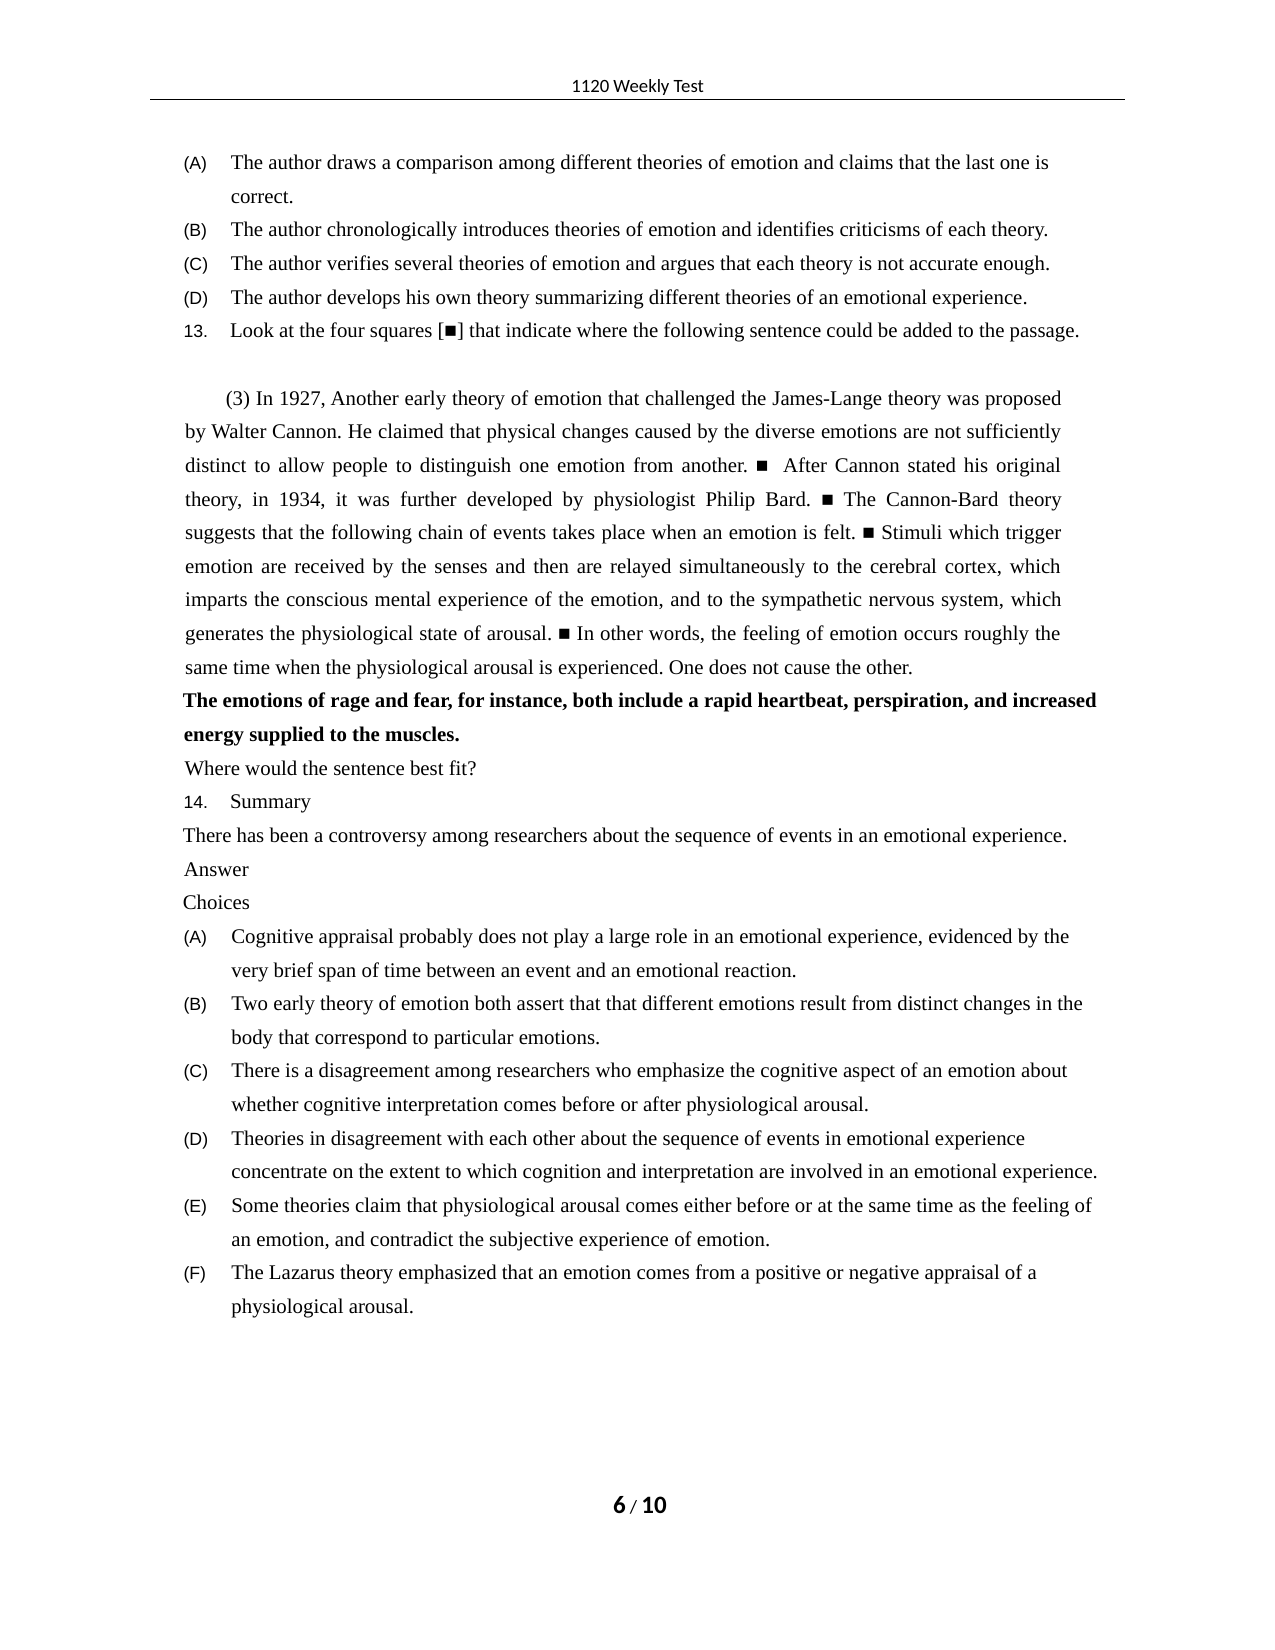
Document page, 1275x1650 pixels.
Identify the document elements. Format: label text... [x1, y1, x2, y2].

list Look at the four squares [■] that indicate where the following sentence could be added to the passage. [183, 318, 1111, 342]
list The author draws a comparison among different theories of emotion and claims that the last one is correct. [183, 150, 1111, 208]
text The emotions of rage and fear, for instance, both include a rapid heartbeat, perspiration, and increased energy supplied to the muscles. [183, 688, 1125, 746]
list Some theories claim that physiological arousal comes either before or at the same time as the feeling of an emotion, and contradict the subjective experience of emotion. [183, 1193, 1111, 1251]
text Where would the sentence best fit? [183, 756, 1111, 780]
list The author develops his own theory summarizing different theories of an emotional experience. [183, 284, 1111, 309]
text (3) In 1927, Another early theory of emotion that challenged the James-Lange theory was proposed by Walter Cannon. He claimed that physical changes caused by the diverse emotions are not sufficiently distinct to allow people to distinguish one emotion from another. ■ After Cannon stated his original theory, in 1934, it was further developed by physiologist Philip Bard. ■ The Cannon-Bard theory suggests that the following chain of events takes place when an emotion is felt. ■ Stimuli which trigger emotion are received by the senses and then are relayed simultaneously to the cerebral cortex, which imparts the conscious mental experience of the emotion, and to the sympathetic nervous system, which generates the physiological state of arousal. ■ In other words, the feeling of emotion occurs roughly the same time when the physiological arousal is experienced. One does not cause the other. [185, 386, 1062, 679]
list Theories in disagreement with each other about the sequence of events in emotional experience concentrate on the extent to which cognition and interpretation are involved in an emotional experience. [183, 1126, 1111, 1183]
list The Lazarus theory emphasized that an emotion comes from a positive or negative appraisal of a physiological arousal. [183, 1260, 1111, 1318]
list The author chronologically introduces theories of emotion and identifies criticisms of each theory. [183, 217, 1111, 241]
list Summary [183, 789, 1111, 813]
list There is a disagreement among researchers who emphasize the cognitive aspect of an emotion about whether cognitive interpretation comes before or after physiological arousal. [183, 1058, 1111, 1116]
text Choices [183, 890, 1125, 914]
list Two early theory of emotion both assert that that different emotions result from distinct changes in the body that correspond to particular emotions. [183, 991, 1111, 1049]
list The author verifies several theories of emotion and argues that each theory is not accurate enough. [183, 251, 1111, 275]
text There has been a controversy among researchers about the sequence of events in an emotional experience. Answer [183, 823, 1125, 881]
list Cognitive appraisal probably does not play a large role in an emotional experience, evidenced by the very brief span of time between an event and an emotional reaction. [183, 924, 1111, 982]
